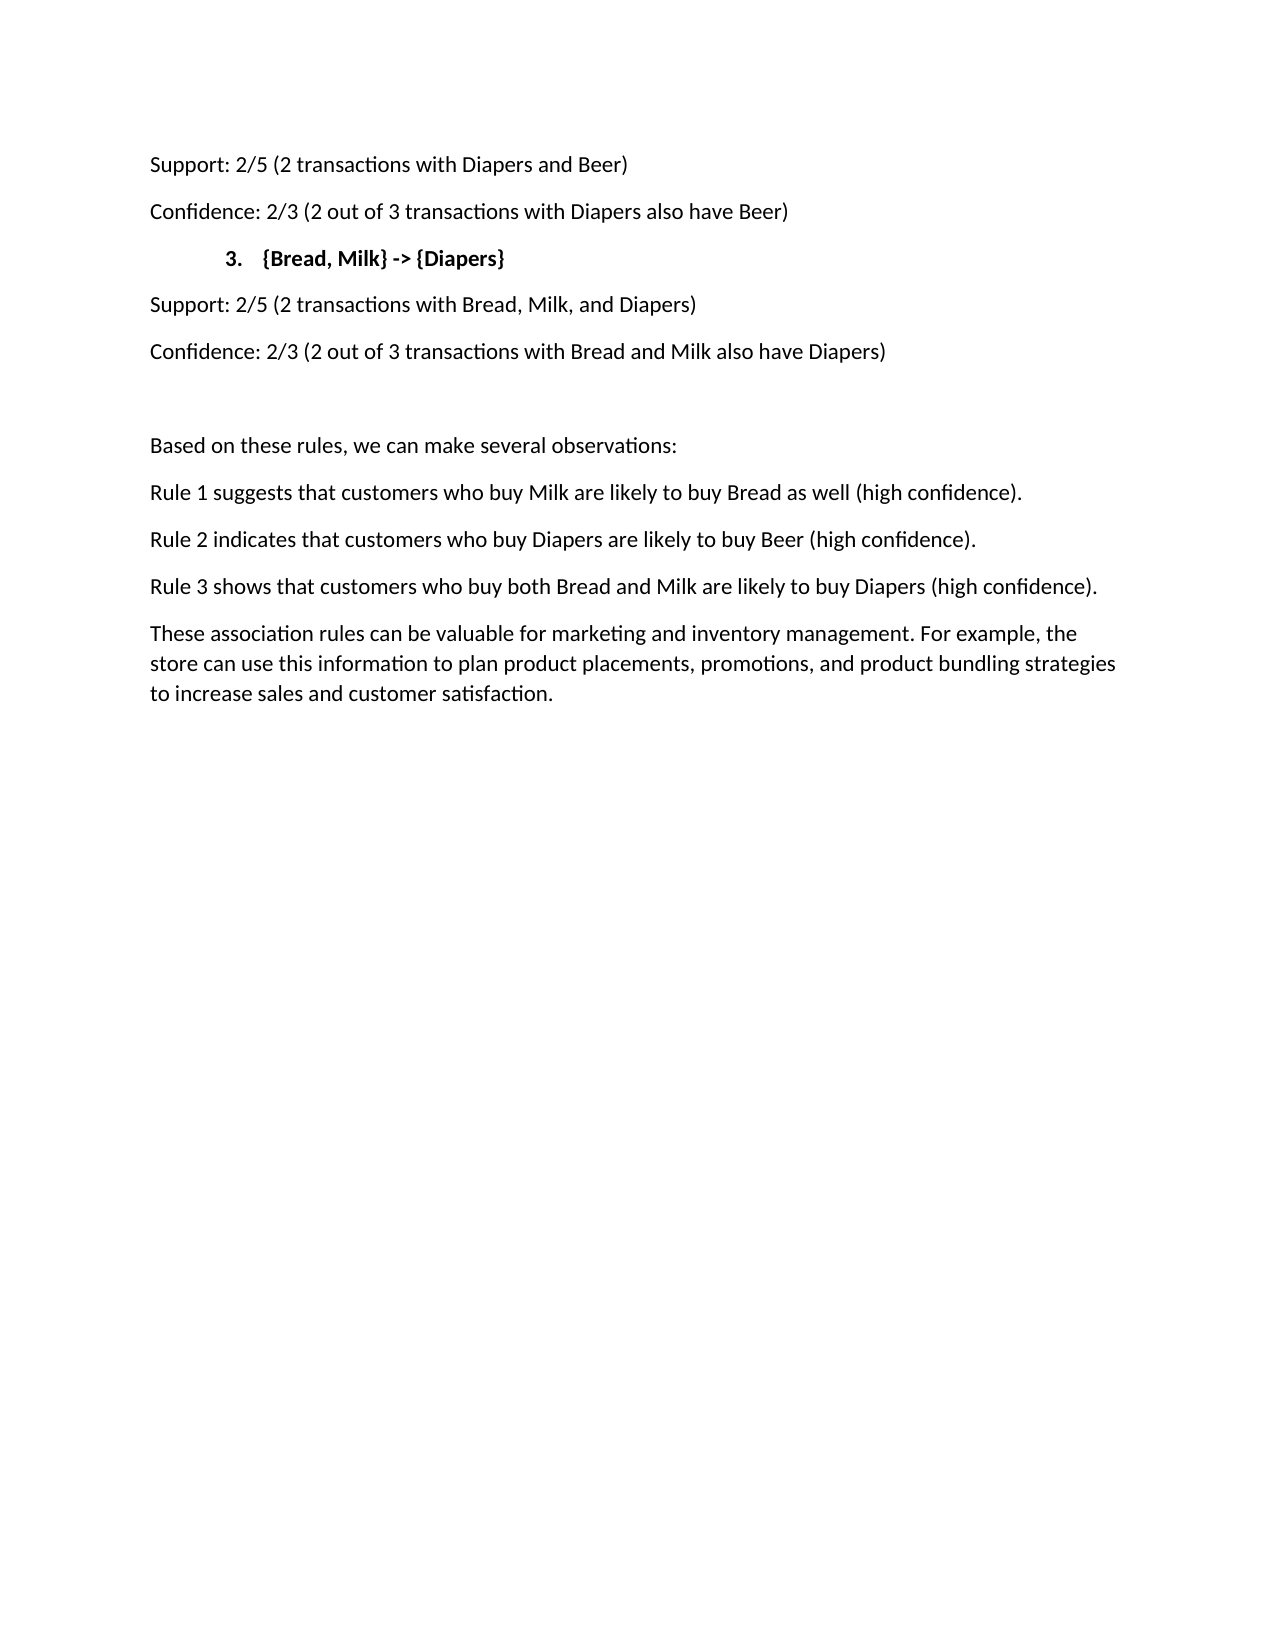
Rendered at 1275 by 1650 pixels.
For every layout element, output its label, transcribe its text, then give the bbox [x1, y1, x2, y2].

text Confidence: 2/3 (2 out of 3 transactions with Bread and Milk also have Diapers) [150, 337, 1125, 366]
text Rule 1 suggests that customers who buy Milk are likely to buy Bread as well (high confidence). [150, 478, 1125, 506]
text These association rules can be valuable for marketing and inventory management. For example, the store can use this information to plan product placements, promotions, and product bundling strategies to increase sales and customer satisfaction. [150, 619, 1125, 707]
list {Bread, Milk} -> {Diapers} [225, 244, 1125, 272]
text Rule 3 shows that customers who buy both Bread and Milk are likely to buy Diapers (high confidence). [150, 572, 1125, 600]
text Confidence: 2/3 (2 out of 3 transactions with Diapers also have Beer) [150, 197, 1125, 225]
text Based on these rules, we can make several observations: [150, 431, 1125, 459]
text Rule 2 indicates that customers who buy Diapers are likely to buy Beer (high confidence). [150, 525, 1125, 553]
text Support: 2/5 (2 transactions with Bread, Milk, and Diapers) [150, 291, 1125, 319]
text Support: 2/5 (2 transactions with Diapers and Beer) [150, 150, 1125, 178]
